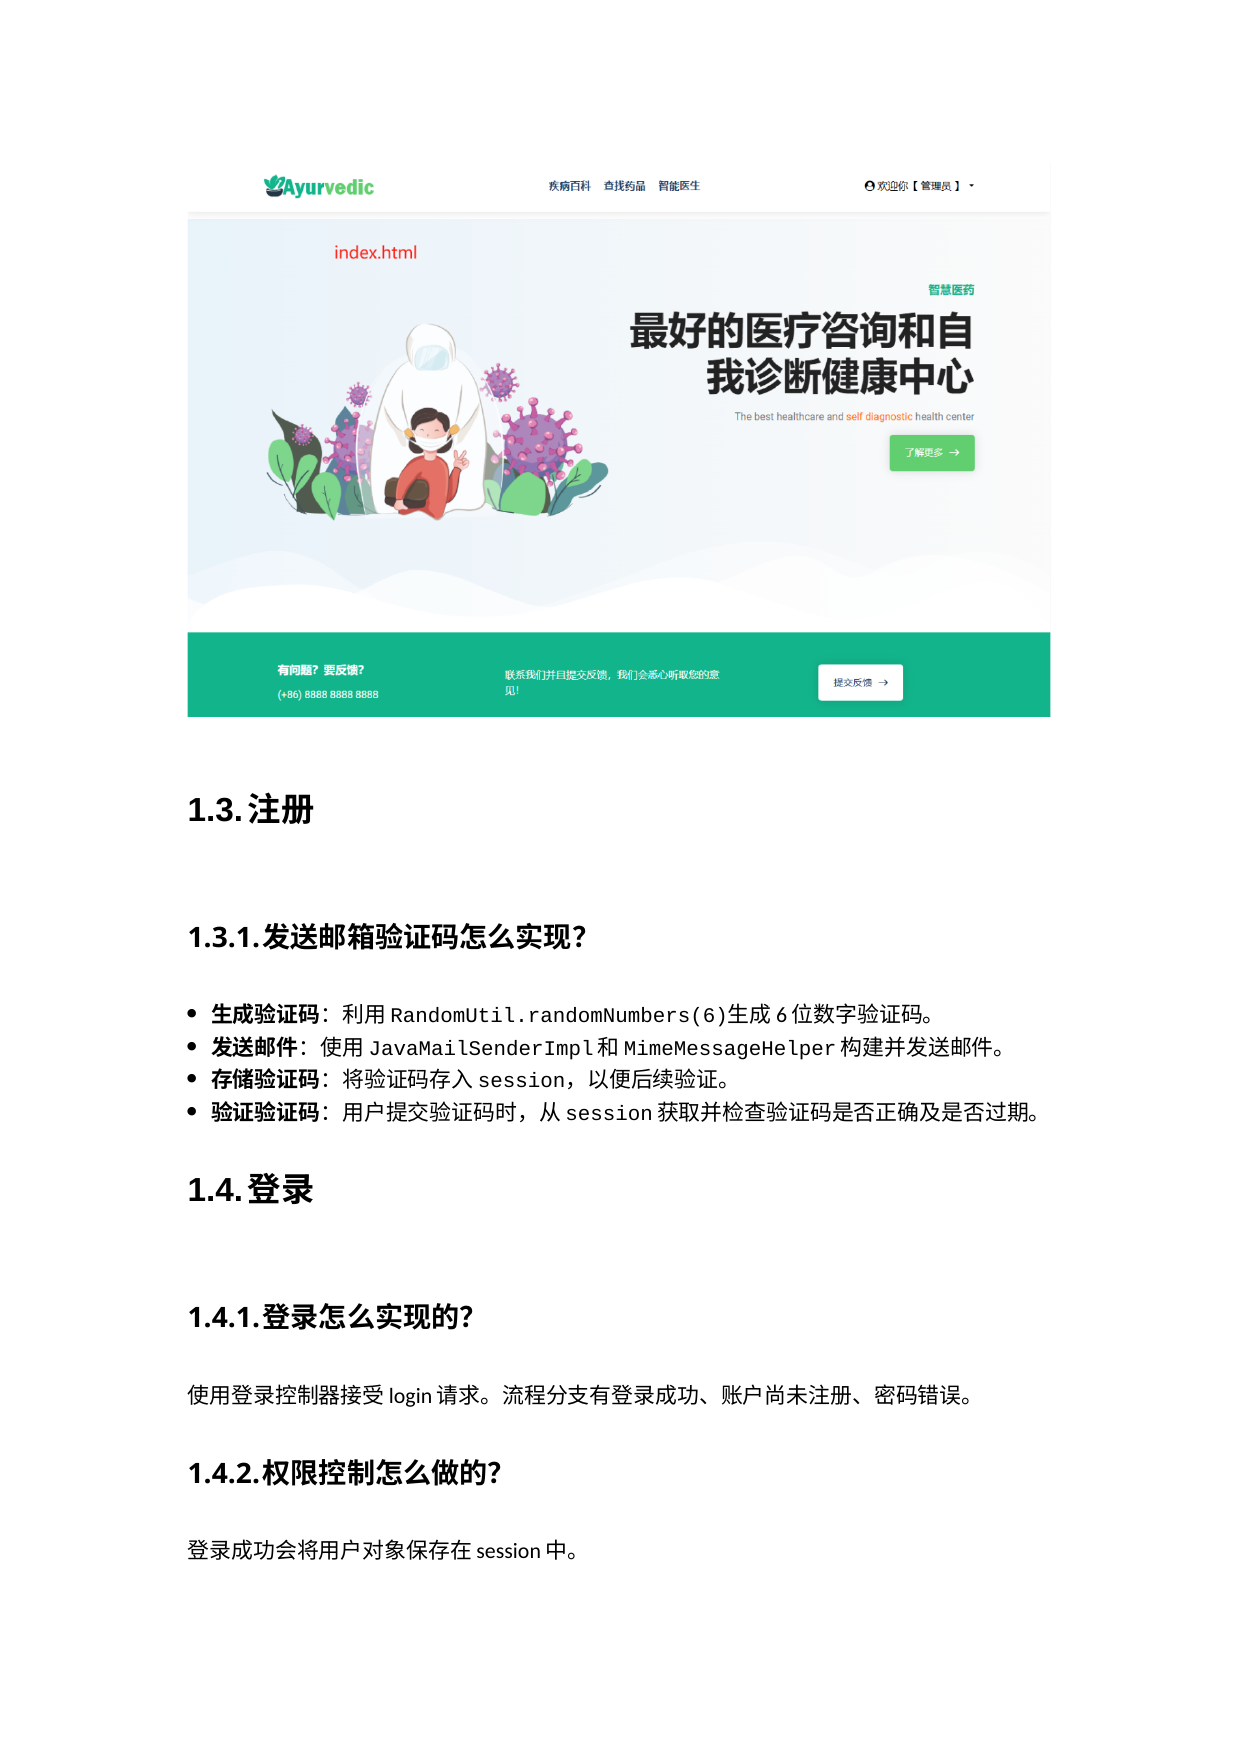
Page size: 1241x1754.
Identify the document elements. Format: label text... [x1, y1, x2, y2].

text 登录成功会将用户对象保存在session中。 [187, 1533, 1053, 1566]
subtitle 登录怎么实现的？ [187, 1283, 1053, 1348]
subtitle 注册 [187, 774, 1053, 839]
subtitle 登录 [187, 1154, 1053, 1219]
subtitle 发送邮箱验证码怎么实现？ [187, 903, 1053, 968]
subtitle 权限控制怎么做的？ [187, 1439, 1053, 1504]
text · 生成验证码：利用RandomUtil.randomNumbers(6)生成6位数字验证码。 [187, 997, 1053, 1029]
text · 存储验证码：将验证码存入session，以便后续验证。 [187, 1062, 1053, 1094]
text · 验证验证码：用户提交验证码时，从session获取并检查验证码是否正确及是否过期。 [187, 1094, 1053, 1127]
text 使用登录控制器接受login请求。流程分支有登录成功、账户尚未注册、密码错误。 [187, 1377, 1053, 1410]
picture [187, 162, 1051, 717]
text · 发送邮件：使用JavaMailSenderImpl和MimeMessageHelper构建并发送邮件。 [187, 1029, 1053, 1062]
